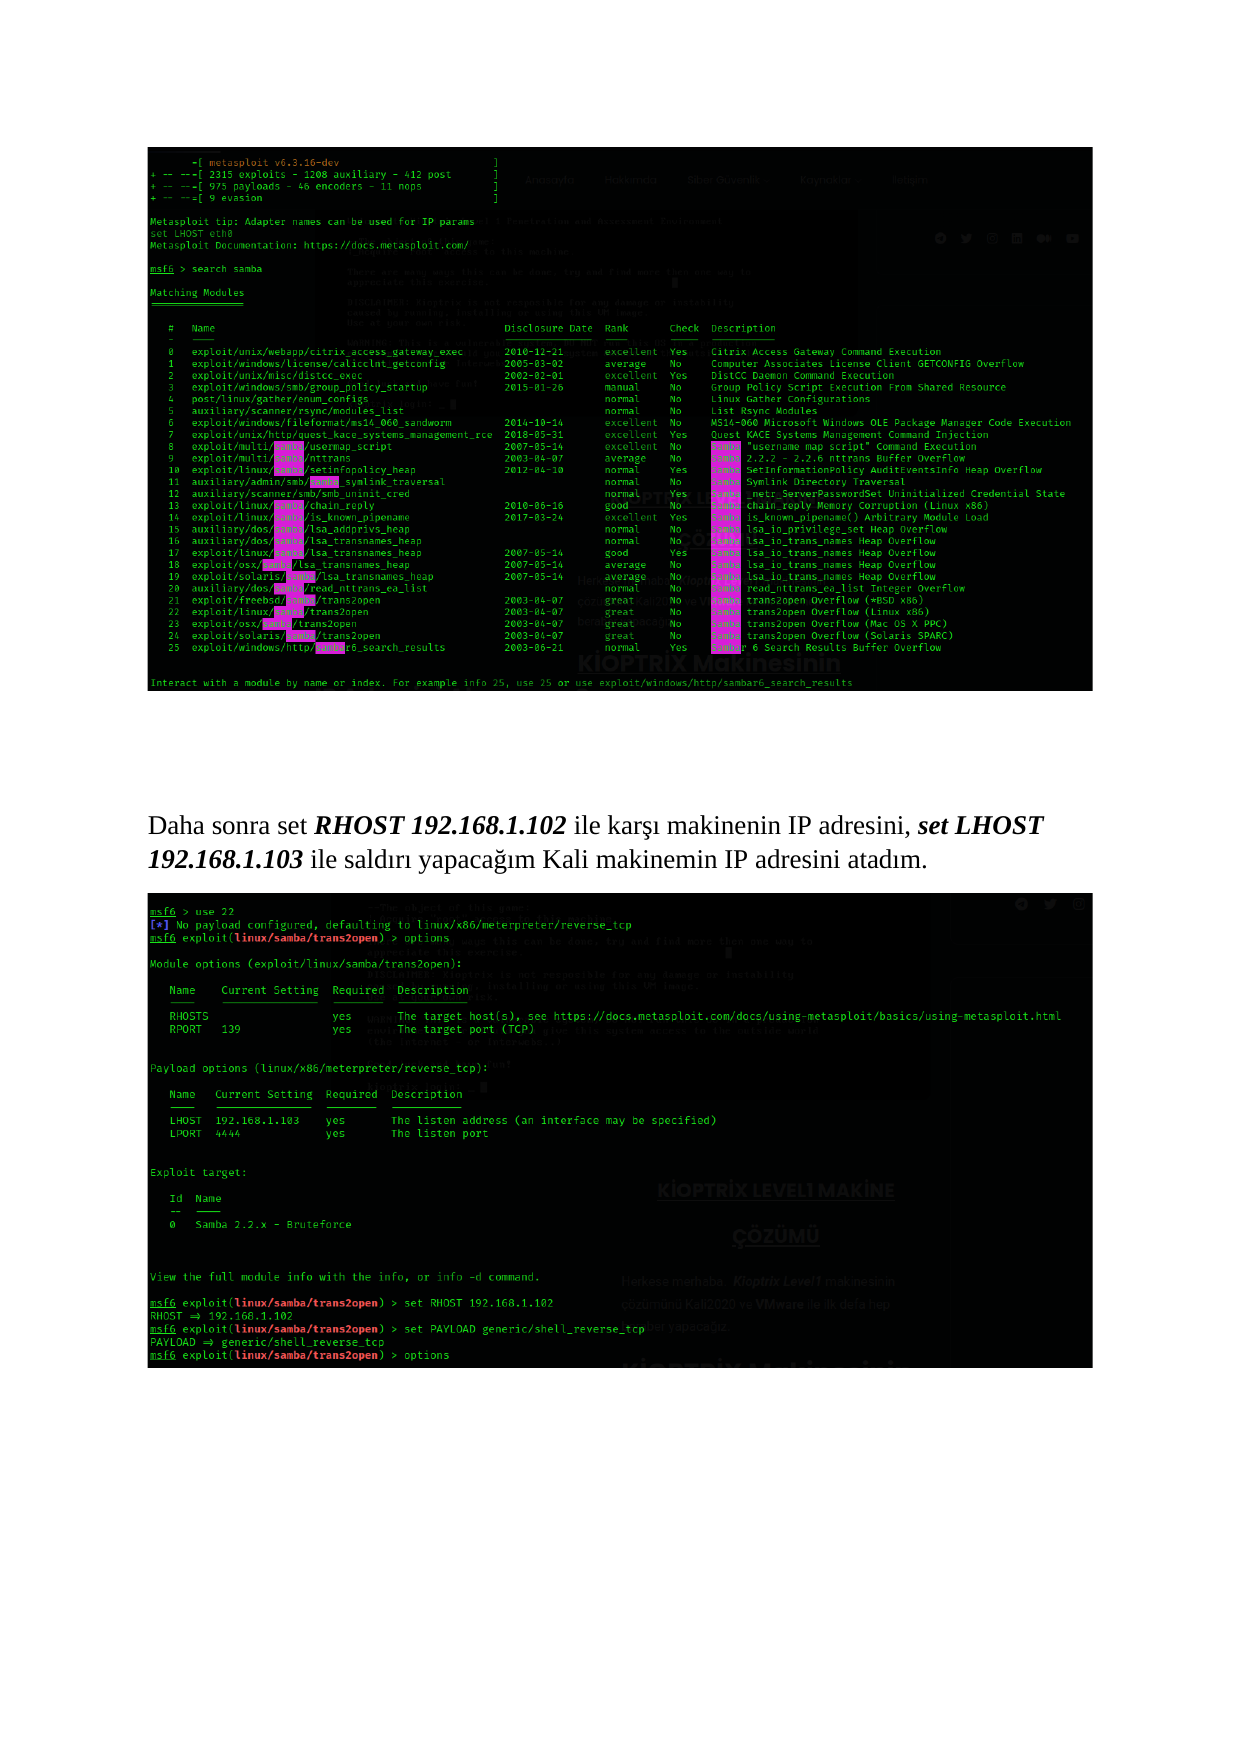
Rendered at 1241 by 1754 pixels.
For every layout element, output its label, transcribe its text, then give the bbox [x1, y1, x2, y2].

picture [147, 147, 1093, 691]
picture [147, 893, 1093, 1368]
text Daha sonra set RHOST 192.168.1.102 ile karşı makinenin IP adresini, set LHOST 192.168.1.103 ile saldırı yapacağım Kali makinemin IP adresini atadım. [148, 809, 1093, 874]
